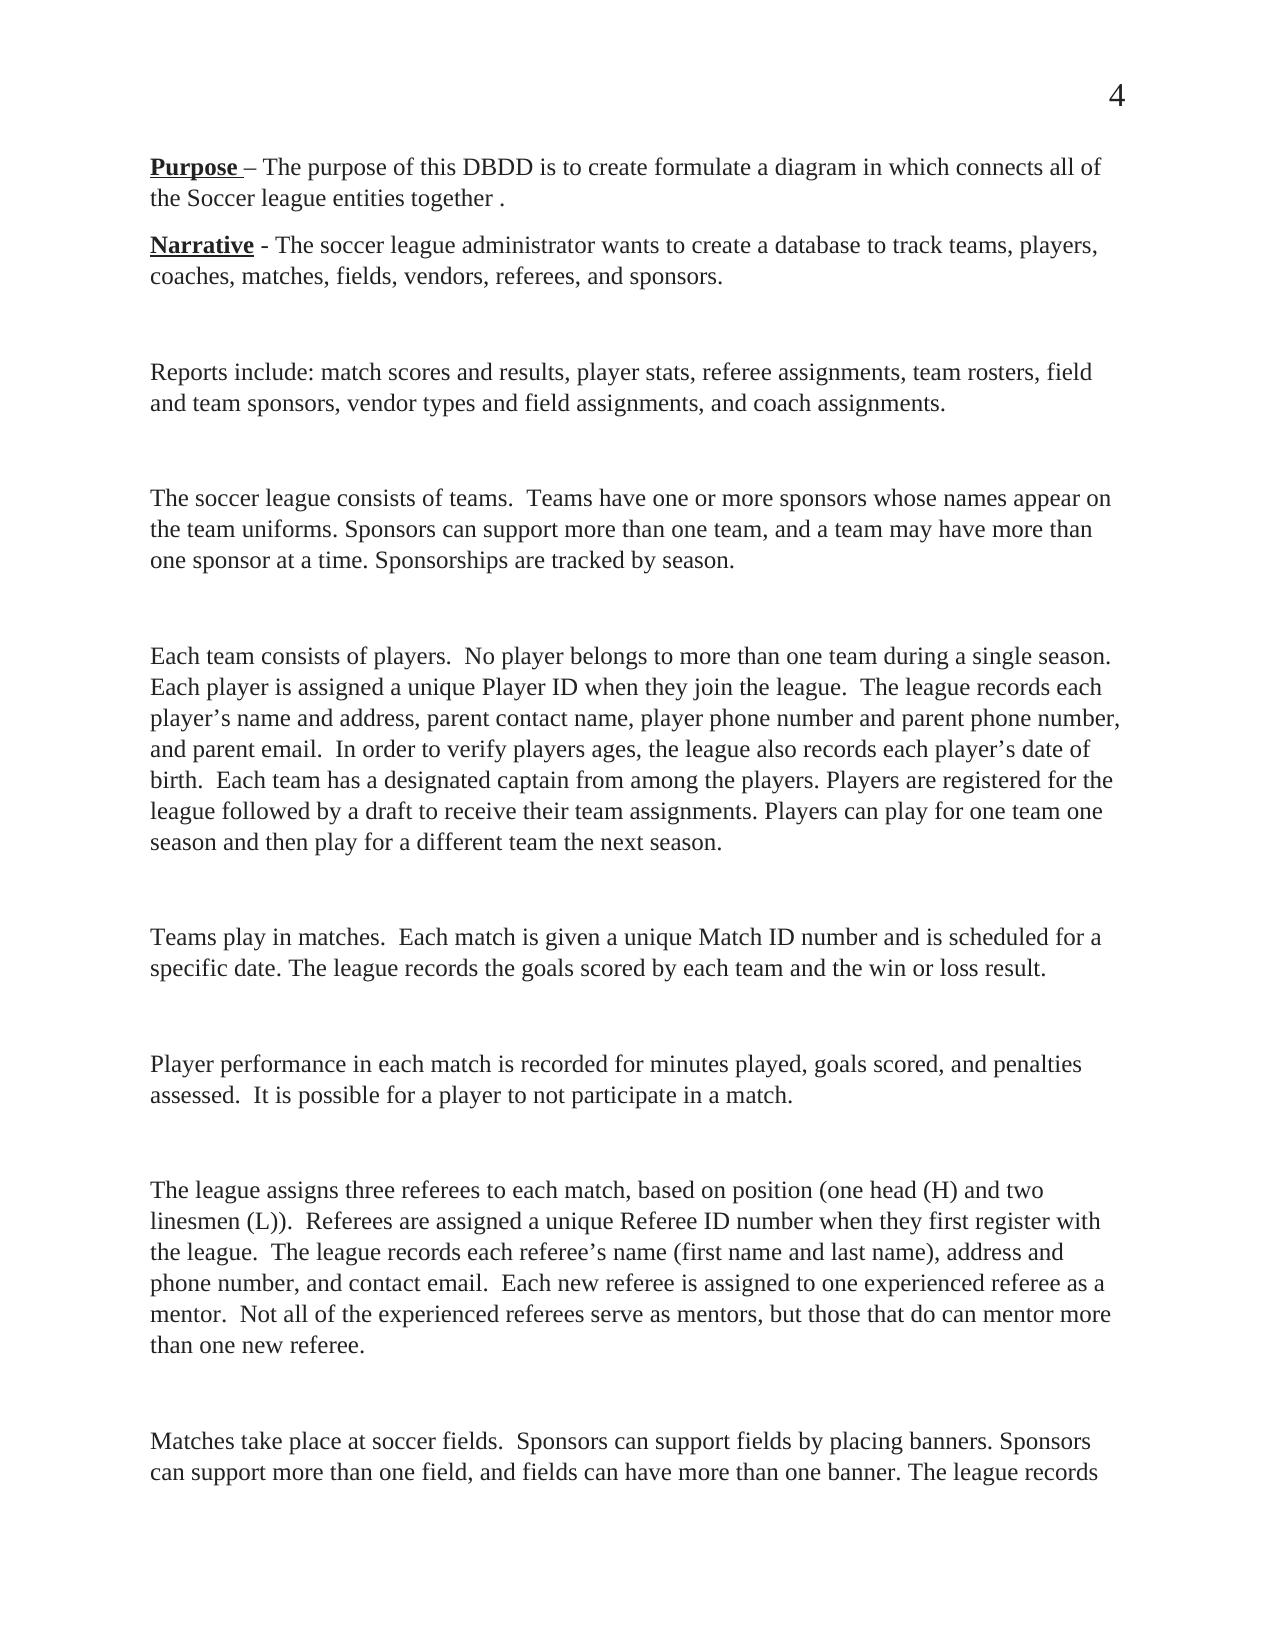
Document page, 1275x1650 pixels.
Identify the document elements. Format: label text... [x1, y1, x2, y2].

text Narrative - The soccer league administrator wants to create a database to track teams, players, coaches, matches, fields, vendors, referees, and sponsors. [150, 230, 1125, 290]
text Teams play in matches. Each match is given a unique Match ID number and is scheduled for a specific date. The league records the goals scored by each team and the win or loss result. [150, 922, 1125, 982]
text Player performance in each match is recorded for minutes played, goals scored, and penalties assessed. It is possible for a player to not participate in a match. [150, 1049, 1125, 1109]
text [150, 1426, 1125, 1486]
text Purpose – The purpose of this DBDD is to create formulate a diagram in which connects all of the Soccer league entities together . [150, 152, 1125, 211]
text Each team consists of players. No player belongs to more than one team during a single season. Each player is assigned a unique Player ID when they join the league. The league records each player’s name and address, parent contact name, player phone number and parent phone number, and parent email. In order to verify players ages, the league also records each player’s date of birth. Each team has a designated captain from among the players. Players are registered for the league followed by a draft to receive their team assignments. Players can play for one team one season and then play for a different team the next season. [150, 641, 1125, 856]
text The soccer league consists of teams. Teams have one or more sponsors whose names appear on the team uniforms. Sponsors can support more than one team, and a team may have more than one sponsor at a time. Sponsorships are tracked by season. [150, 483, 1125, 574]
text The league assigns three referees to each match, based on position (one head (H) and two linesmen (L)). Referees are assigned a unique Referee ID number when they first register with the league. The league records each referee’s name (first name and last name), address and phone number, and contact email. Each new referee is assigned to one experienced referee as a mentor. Not all of the experienced referees serve as mentors, but those that do can mentor more than one new referee. [150, 1175, 1125, 1359]
text Reports include: match scores and results, player stats, referee assignments, team rosters, field and team sponsors, vendor types and field assignments, and coach assignments. [150, 357, 1125, 417]
